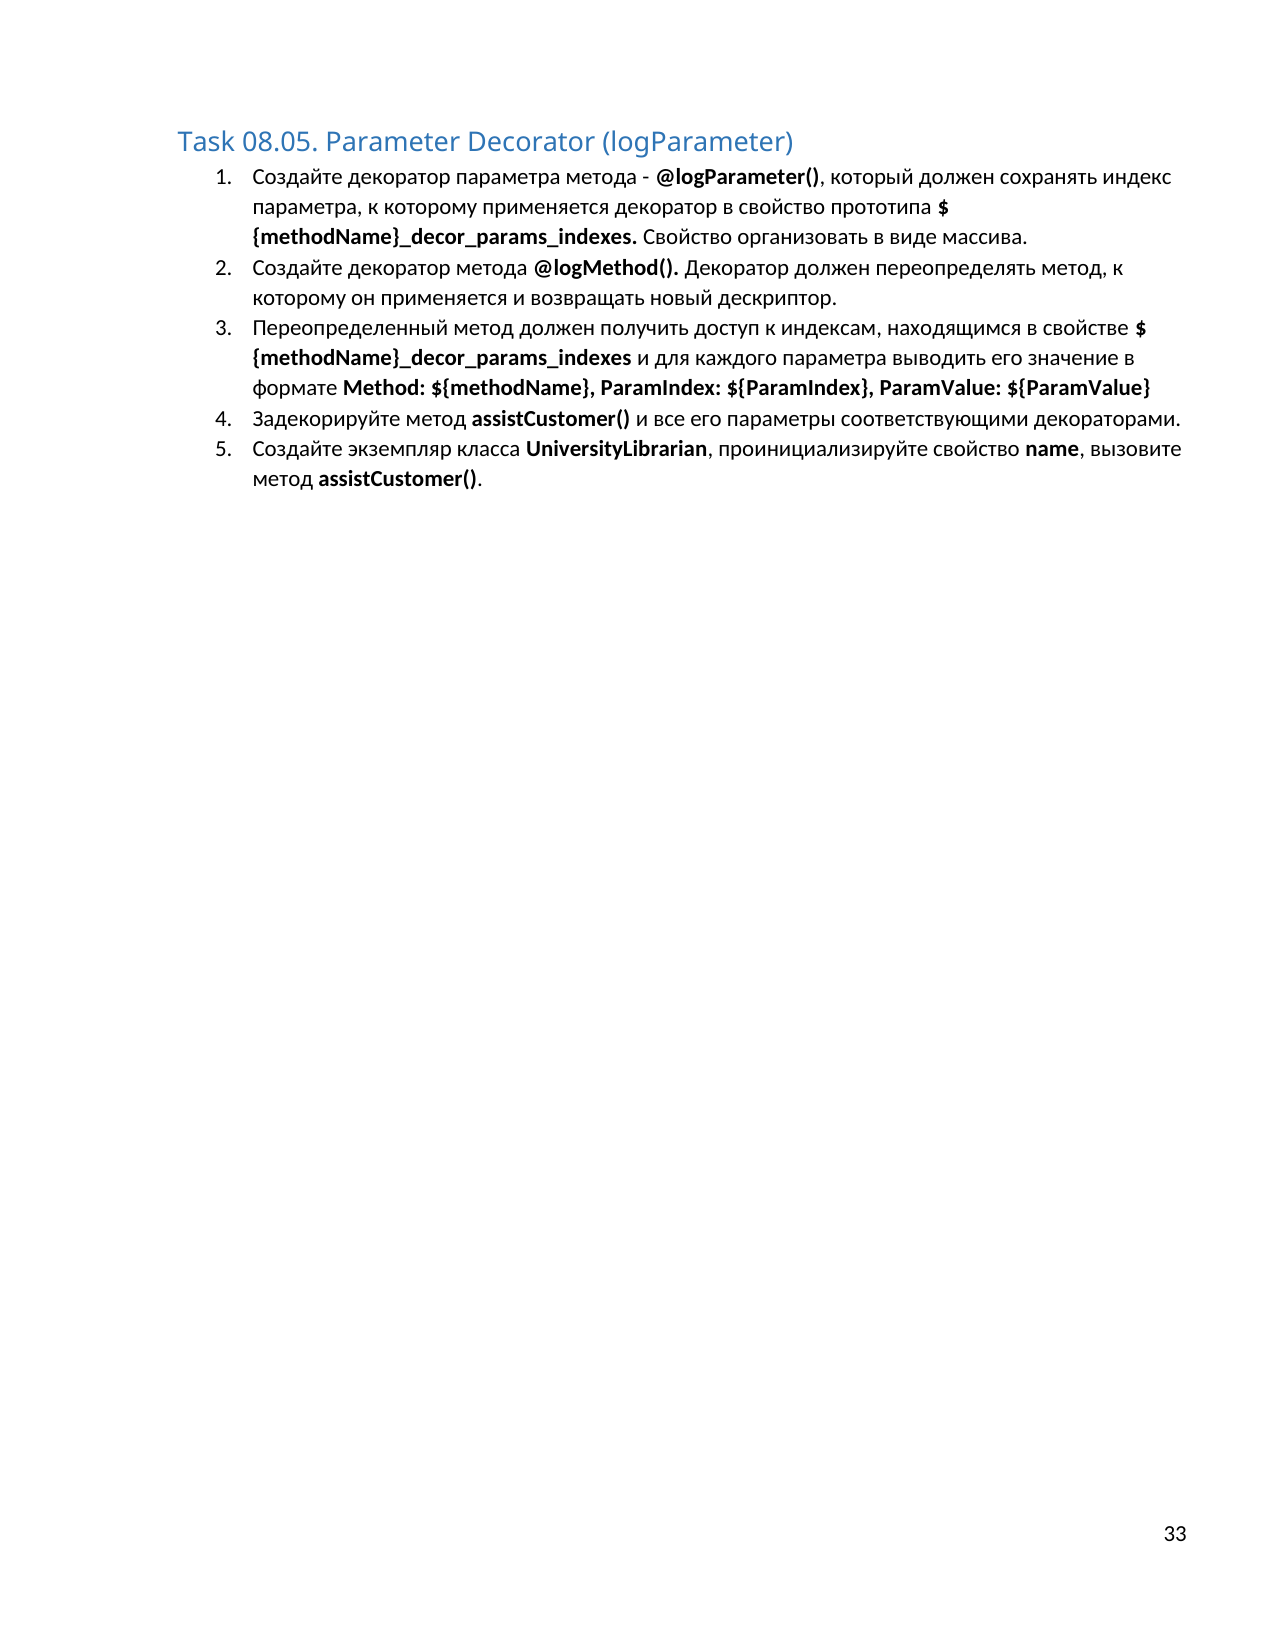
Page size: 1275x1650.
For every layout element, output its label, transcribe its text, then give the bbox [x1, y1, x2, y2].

list Переопределенный метод должен получить доступ к индексам, находящимся в свойстве ${methodName}_decor_params_indexes и для каждого параметра выводить его значение в формате Method: ${methodName}, ParamIndex: ${ParamIndex}, ParamValue: ${ParamValue} [215, 313, 1186, 402]
list Создайте декоратор параметра метода - @logParameter(), который должен сохранять индекс параметра, к которому применяется декоратор в свойство прототипа ${methodName}_decor_params_indexes. Свойство организовать в виде массива. [215, 162, 1186, 251]
list Создайте экземпляр класса UniversityLibrarian, проинициализируйте свойство name, вызовите метод assistCustomer(). [215, 434, 1186, 492]
subtitle Task 08.05. Parameter Decorator (logParameter) [177, 122, 1186, 159]
list Задекорируйте метод assistCustomer() и все его параметры соответствующими декораторами. [215, 404, 1186, 432]
list Создайте декоратор метода @logMethod(). Декоратор должен переопределять метод, к которому он применяется и возвращать новый дескриптор. [215, 253, 1186, 311]
